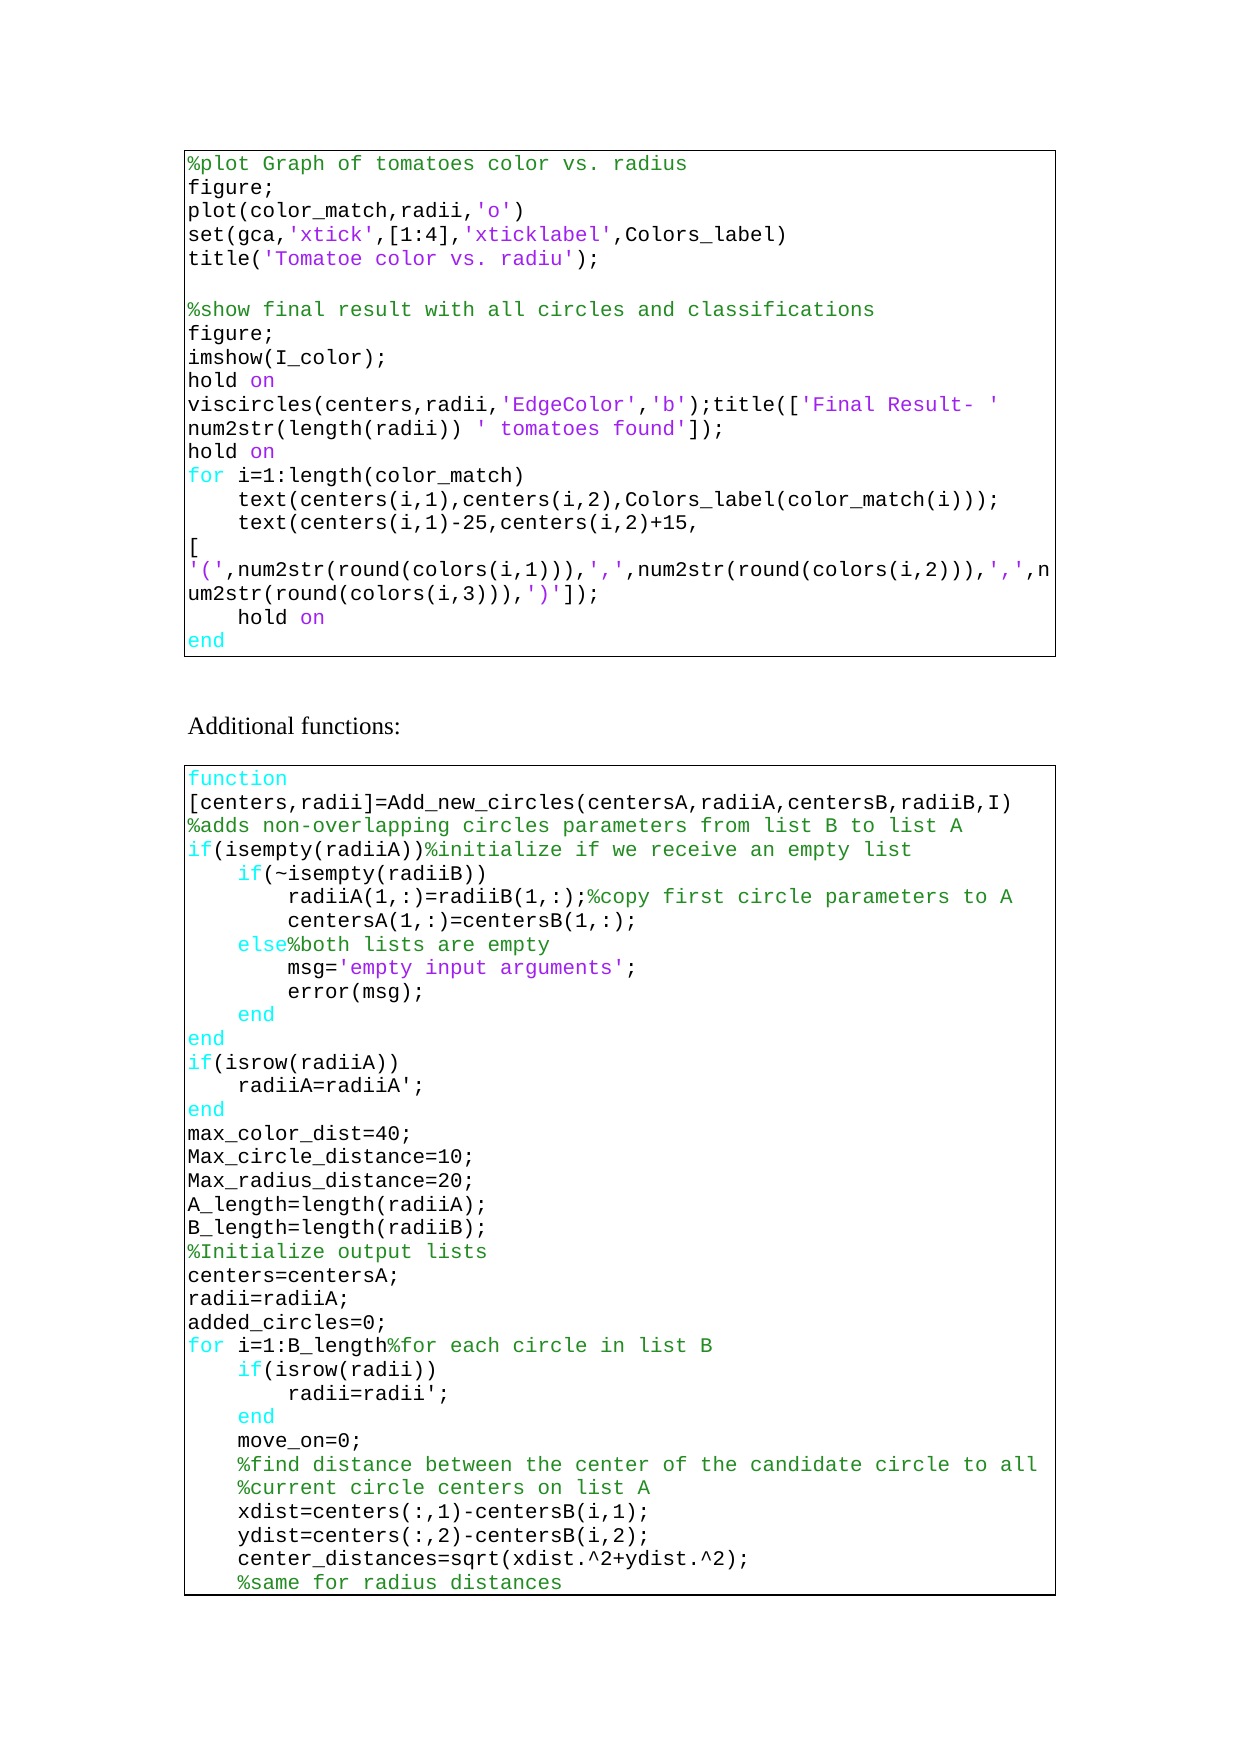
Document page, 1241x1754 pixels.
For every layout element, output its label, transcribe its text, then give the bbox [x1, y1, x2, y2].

text text(centers(i,1)-25,centers(i,2)+15,['(',num2str(round(colors(i,1))),',',num2str(round(colors(i,2))),',',num2str(round(colors(i,3))),')']); [187, 512, 1053, 607]
text title('Tomatoe color vs. radiu'); [187, 248, 1053, 271]
text added_circles=0; [187, 1312, 1053, 1336]
text centers=centersA; [187, 1264, 1053, 1288]
text if(isempty(radiiA))%initialize if we receive an empty list [187, 839, 1053, 863]
text for i=1:B_length%for each circle in list B [187, 1336, 1053, 1359]
text figure; [187, 177, 1053, 200]
text if(isrow(radiiA)) [187, 1052, 1053, 1075]
text imshow(I_color); [187, 347, 1053, 370]
text %same for radius distances [187, 1572, 1053, 1594]
text hold on [187, 607, 1053, 627]
text hold on [187, 441, 1053, 465]
text %show final result with all circles and classifications [187, 299, 1053, 323]
text figure; [187, 323, 1053, 347]
text end [187, 1406, 1053, 1430]
text hold on [187, 370, 1053, 394]
text xdist=centers(:,1)-centersB(i,1); [187, 1501, 1053, 1525]
text if(~isempty(radiiB)) [187, 863, 1053, 886]
text viscircles(centers,radii,'EdgeColor','b');title(['Final Result- ' num2str(length(radii)) ' tomatoes found']); [187, 394, 1053, 441]
text %plot Graph of tomatoes color vs. radius [185, 151, 1055, 177]
text Max_circle_distance=10; [187, 1146, 1053, 1170]
text radiiA=radiiA'; [187, 1075, 1053, 1099]
text end [187, 1028, 1053, 1052]
text move_on=0; [187, 1430, 1053, 1454]
text radii=radii'; [187, 1383, 1053, 1406]
text centersA(1,:)=centersB(1,:); [187, 910, 1053, 933]
text for i=1:length(color_match) [187, 465, 1053, 488]
text if(isrow(radii)) [187, 1359, 1053, 1383]
text radii=radiiA; [187, 1288, 1053, 1312]
text end [187, 1004, 1053, 1028]
text set(gca,'xtick',[1:4],'xticklabel',Colors_label) [187, 224, 1053, 248]
text B_length=length(radiiB); [187, 1217, 1053, 1241]
text end [185, 627, 1055, 656]
text end [187, 1099, 1053, 1123]
text Max_radius_distance=20; [187, 1170, 1053, 1194]
text A_length=length(radiiA); [187, 1194, 1053, 1217]
text function [centers,radii]=Add_new_circles(centersA,radiiA,centersB,radiiB,I) [185, 766, 1055, 815]
text max_color_dist=40; [187, 1123, 1053, 1146]
text error(msg); [187, 981, 1053, 1004]
text msg='empty input arguments'; [187, 957, 1053, 981]
text radiiA(1,:)=radiiB(1,:);%copy first circle parameters to A [187, 886, 1053, 910]
text %Initialize output lists [187, 1241, 1053, 1264]
text %find distance between the center of the candidate circle to all [187, 1454, 1053, 1477]
text plot(color_match,radii,'o') [187, 200, 1053, 224]
text center_distances=sqrt(xdist.^2+ydist.^2); [187, 1548, 1053, 1572]
text text(centers(i,1),centers(i,2),Colors_label(color_match(i))); [187, 488, 1053, 512]
text %adds non-overlapping circles parameters from list B to list A [187, 815, 1053, 839]
text else%both lists are empty [187, 933, 1053, 957]
text Additional functions: [187, 711, 1053, 740]
text ydist=centers(:,2)-centersB(i,2); [187, 1525, 1053, 1548]
text %current circle centers on list A [187, 1477, 1053, 1501]
